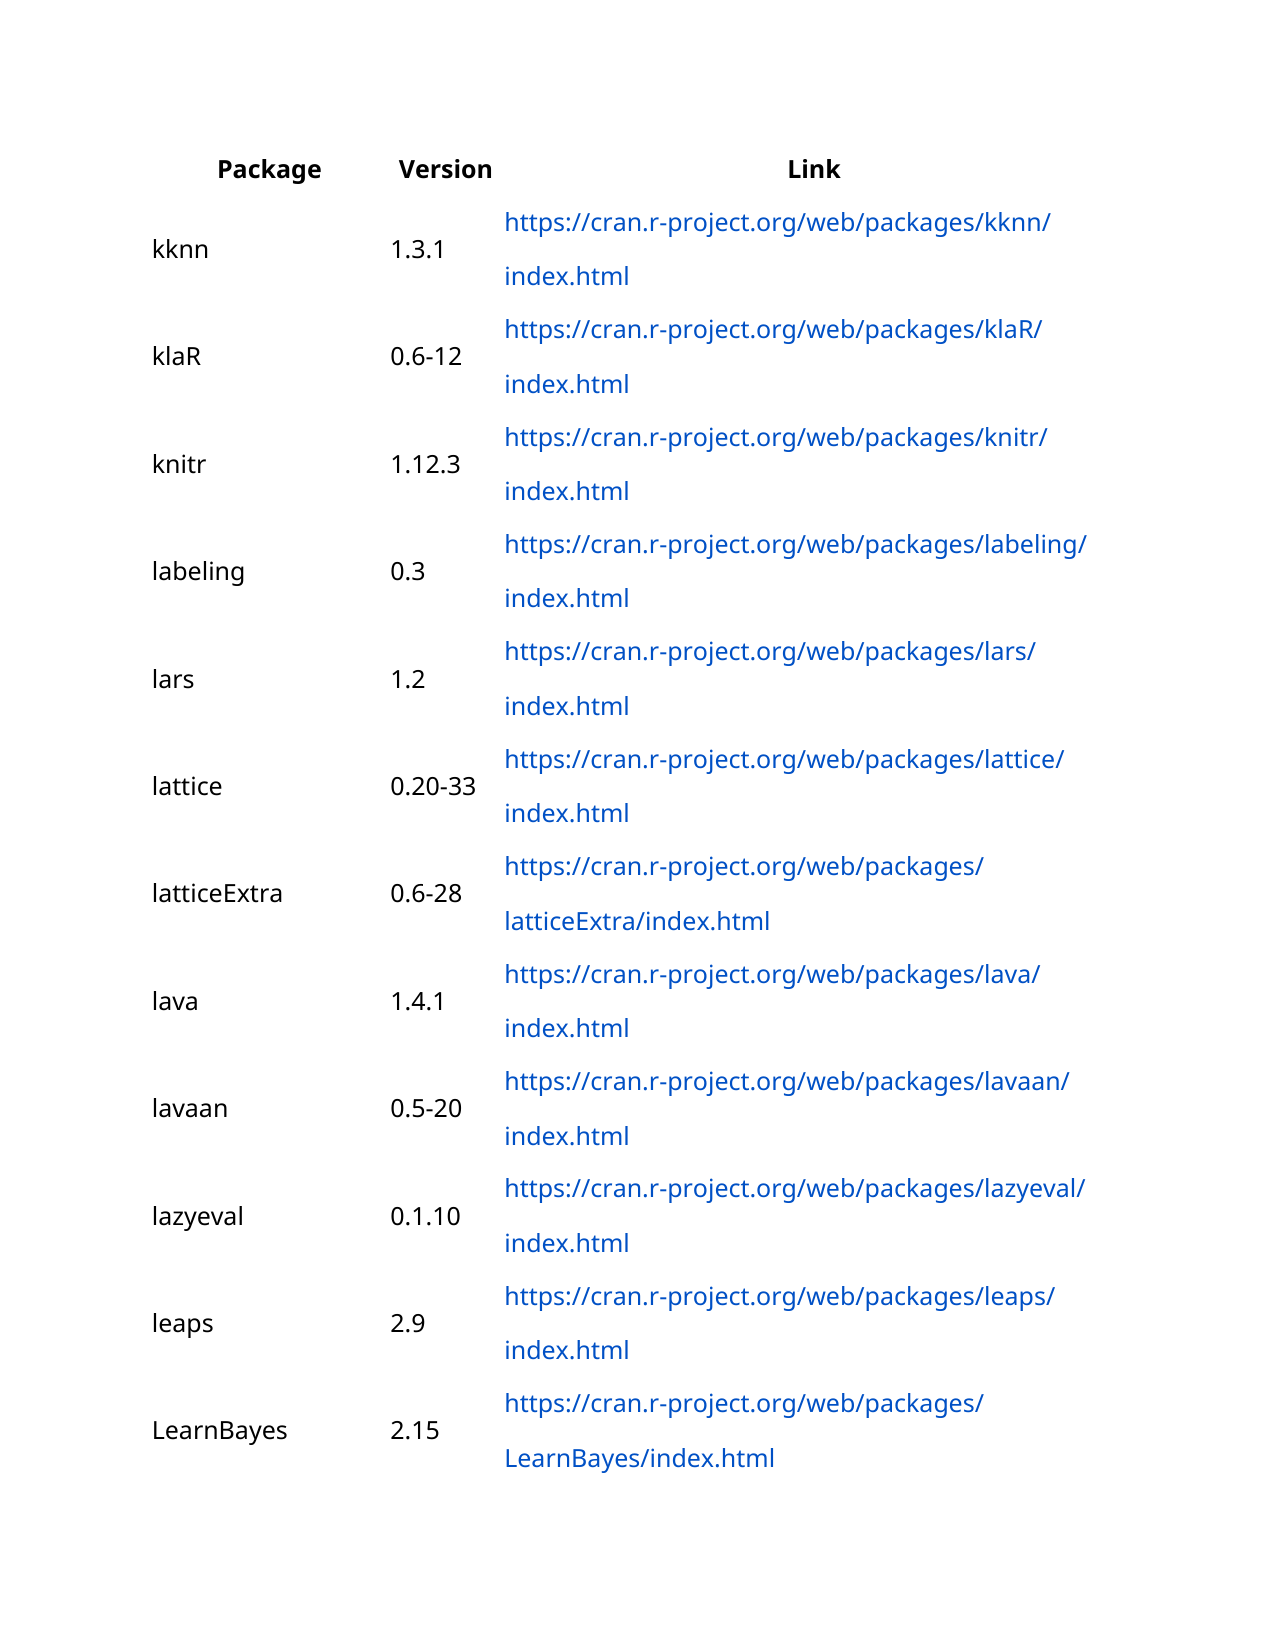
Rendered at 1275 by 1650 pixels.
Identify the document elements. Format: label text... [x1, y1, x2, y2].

table_cell lazyeval [150, 1170, 389, 1277]
table_cell lattice [150, 740, 389, 847]
table_cell https://cran.r-project.org/web/packages/knitr/index.html [503, 418, 1125, 525]
table_cell https://cran.r-project.org/web/packages/lavaan/index.html [503, 1062, 1125, 1169]
table_cell lava [150, 955, 389, 1062]
table_cell lavaan [150, 1062, 389, 1169]
table_cell 0.1.10 [389, 1170, 502, 1277]
table_cell https://cran.r-project.org/web/packages/lazyeval/index.html [503, 1170, 1125, 1277]
table_cell https://cran.r-project.org/web/packages/lava/index.html [503, 955, 1125, 1062]
table_cell https://cran.r-project.org/web/packages/kknn/index.html [503, 203, 1125, 310]
table_cell 2.15 [389, 1384, 502, 1492]
table_cell 1.4.1 [389, 955, 502, 1062]
table_cell labeling [150, 525, 389, 632]
table_cell 1.12.3 [389, 418, 502, 525]
table_cell 0.6-12 [389, 310, 502, 418]
table_cell https://cran.r-project.org/web/packages/leaps/index.html [503, 1277, 1125, 1384]
table_cell 0.5-20 [389, 1062, 502, 1169]
table_cell 1.2 [389, 633, 502, 740]
table_header Version [389, 150, 502, 203]
table_header Package [150, 150, 389, 203]
table_cell knitr [150, 418, 389, 525]
table_cell https://cran.r-project.org/web/packages/latticeExtra/index.html [503, 847, 1125, 955]
table_cell https://cran.r-project.org/web/packages/labeling/index.html [503, 525, 1125, 632]
table_cell 2.9 [389, 1277, 502, 1384]
table_cell https://cran.r-project.org/web/packages/lattice/index.html [503, 740, 1125, 847]
table_cell https://cran.r-project.org/web/packages/lars/index.html [503, 633, 1125, 740]
table_cell https://cran.r-project.org/web/packages/LearnBayes/index.html [503, 1384, 1125, 1492]
table_cell 0.6-28 [389, 847, 502, 955]
table_cell LearnBayes [150, 1384, 389, 1492]
table_cell 0.20-33 [389, 740, 502, 847]
table_header Link [503, 150, 1125, 203]
table_cell lars [150, 633, 389, 740]
table_cell 1.3.1 [389, 203, 502, 310]
table_cell https://cran.r-project.org/web/packages/klaR/index.html [503, 310, 1125, 418]
table_cell leaps [150, 1277, 389, 1384]
table_cell klaR [150, 310, 389, 418]
table_cell 0.3 [389, 525, 502, 632]
table_cell kknn [150, 203, 389, 310]
table_cell latticeExtra [150, 847, 389, 955]
